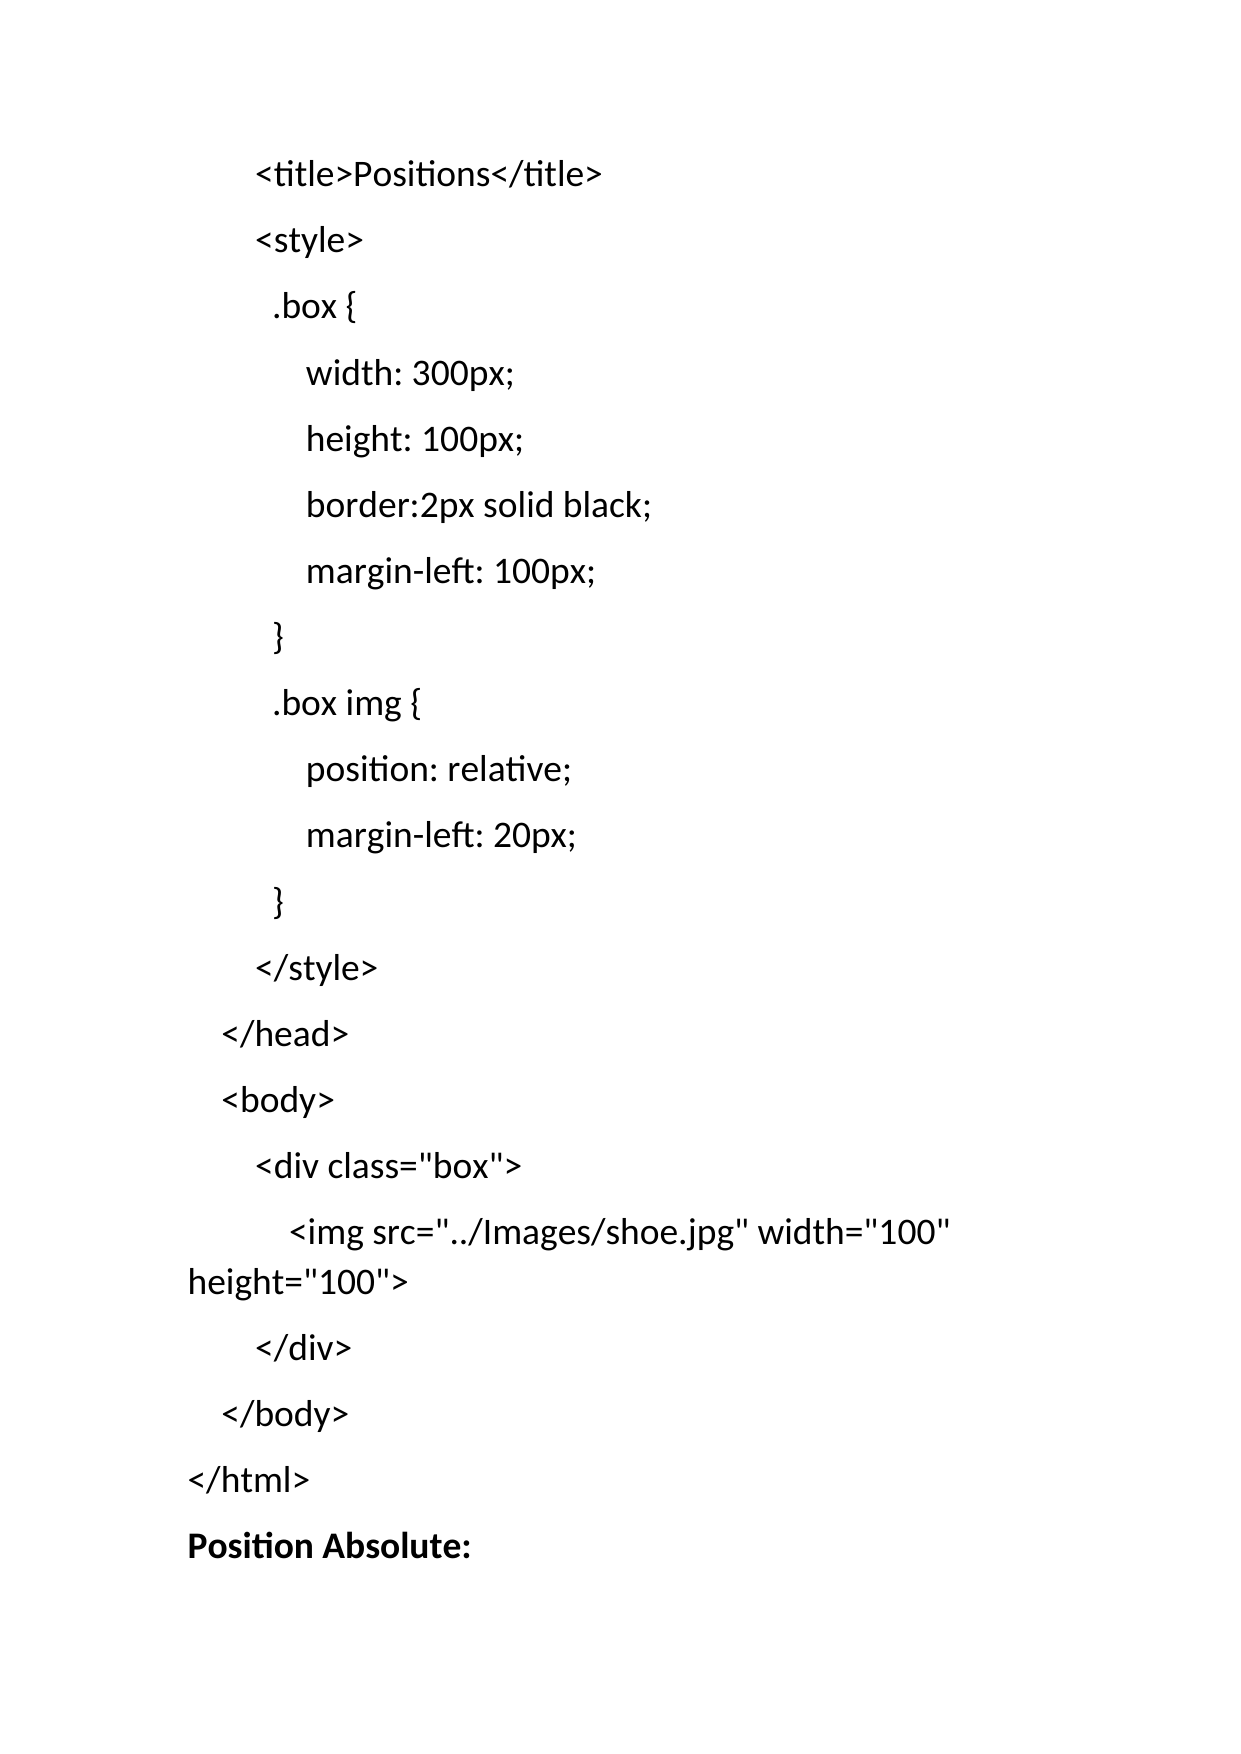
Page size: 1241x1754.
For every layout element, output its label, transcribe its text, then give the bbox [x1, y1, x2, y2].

text </html> [187, 1456, 1090, 1502]
text } [187, 613, 1090, 659]
text </div> [187, 1324, 1090, 1370]
text </style> [187, 944, 1090, 989]
text <img src="../Images/shoe.jpg" width="100" height="100"> [187, 1208, 1090, 1304]
text margin-left: 100px; [187, 547, 1090, 593]
text <div class="box"> [187, 1142, 1090, 1188]
text </body> [187, 1390, 1090, 1436]
text border:2px solid black; [187, 481, 1090, 527]
text height: 100px; [187, 414, 1090, 460]
text position: relative; [187, 745, 1090, 791]
text .box img { [187, 679, 1090, 725]
text } [187, 878, 1090, 923]
text <style> [187, 216, 1090, 262]
text </head> [187, 1010, 1090, 1056]
text width: 300px; [187, 348, 1090, 394]
text <body> [187, 1076, 1090, 1122]
text .box { [187, 282, 1090, 328]
text Position Absolute: [187, 1522, 1090, 1568]
text <title>Positions</title> [187, 150, 1090, 196]
text margin-left: 20px; [187, 811, 1090, 857]
